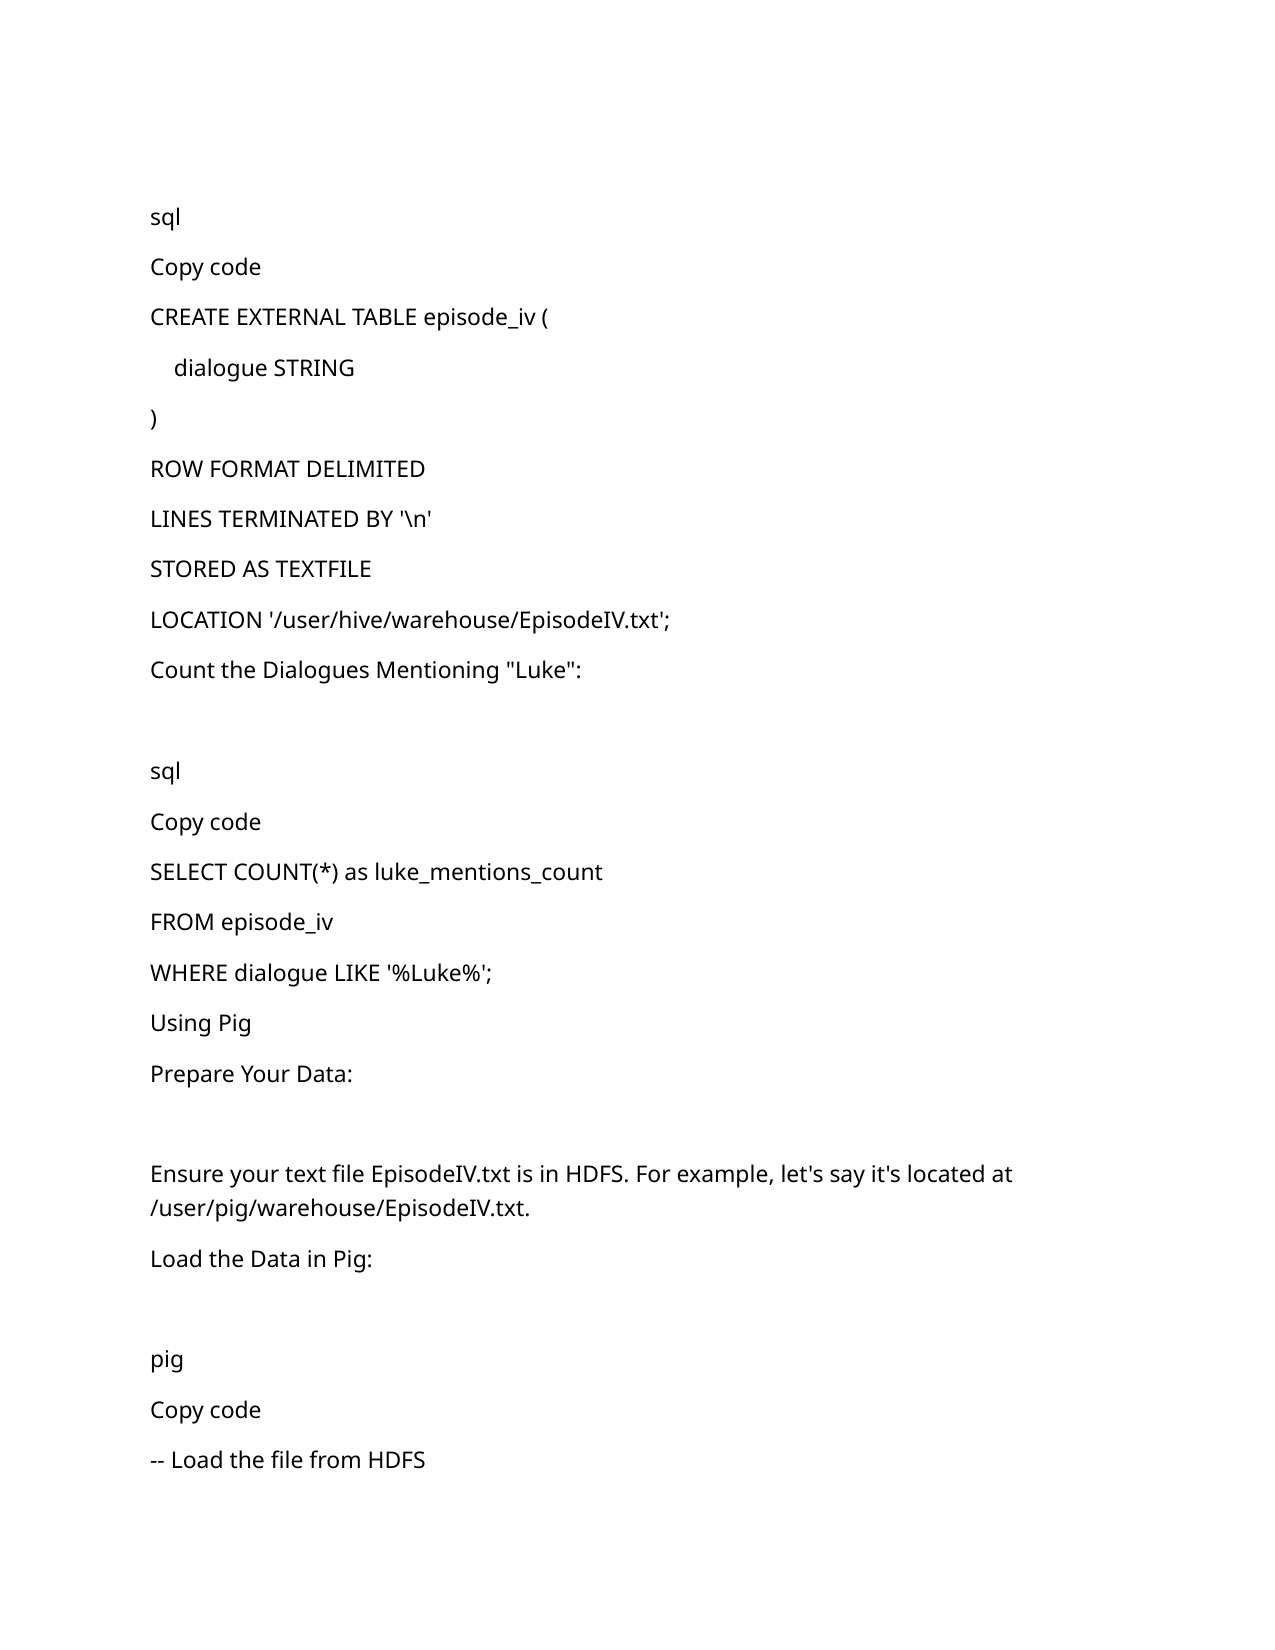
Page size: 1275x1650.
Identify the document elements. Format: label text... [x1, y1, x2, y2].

text Load the Data in Pig: [150, 1242, 1125, 1274]
text -- Load the file from HDFS [150, 1444, 1125, 1475]
text pig [150, 1343, 1125, 1374]
text WHERE dialogue LIKE '%Luke%'; [150, 957, 1125, 988]
text Using Pig [150, 1007, 1125, 1038]
text SELECT COUNT(*) as luke_mentions_count [150, 856, 1125, 887]
text LINES TERMINATED BY '\n' [150, 503, 1125, 534]
text sql [150, 200, 1125, 232]
text ROW FORMAT DELIMITED [150, 452, 1125, 484]
text STORED AS TEXTFILE [150, 553, 1125, 584]
text Count the Dialogues Mentioning "Luke": [150, 654, 1125, 685]
text ) [150, 402, 1125, 433]
text Copy code [150, 805, 1125, 837]
text CREATE EXTERNAL TABLE episode_iv ( [150, 301, 1125, 332]
text dialogue STRING [150, 352, 1125, 383]
text Prepare Your Data: [150, 1057, 1125, 1089]
text Ensure your text file EpisodeIV.txt is in HDFS. For example, let's say it's located at /user/pig/warehouse/EpisodeIV.txt. [150, 1158, 1125, 1223]
text LOCATION '/user/hive/warehouse/EpisodeIV.txt'; [150, 604, 1125, 635]
text Copy code [150, 251, 1125, 282]
text sql [150, 755, 1125, 786]
text Copy code [150, 1394, 1125, 1425]
text FROM episode_iv [150, 906, 1125, 937]
